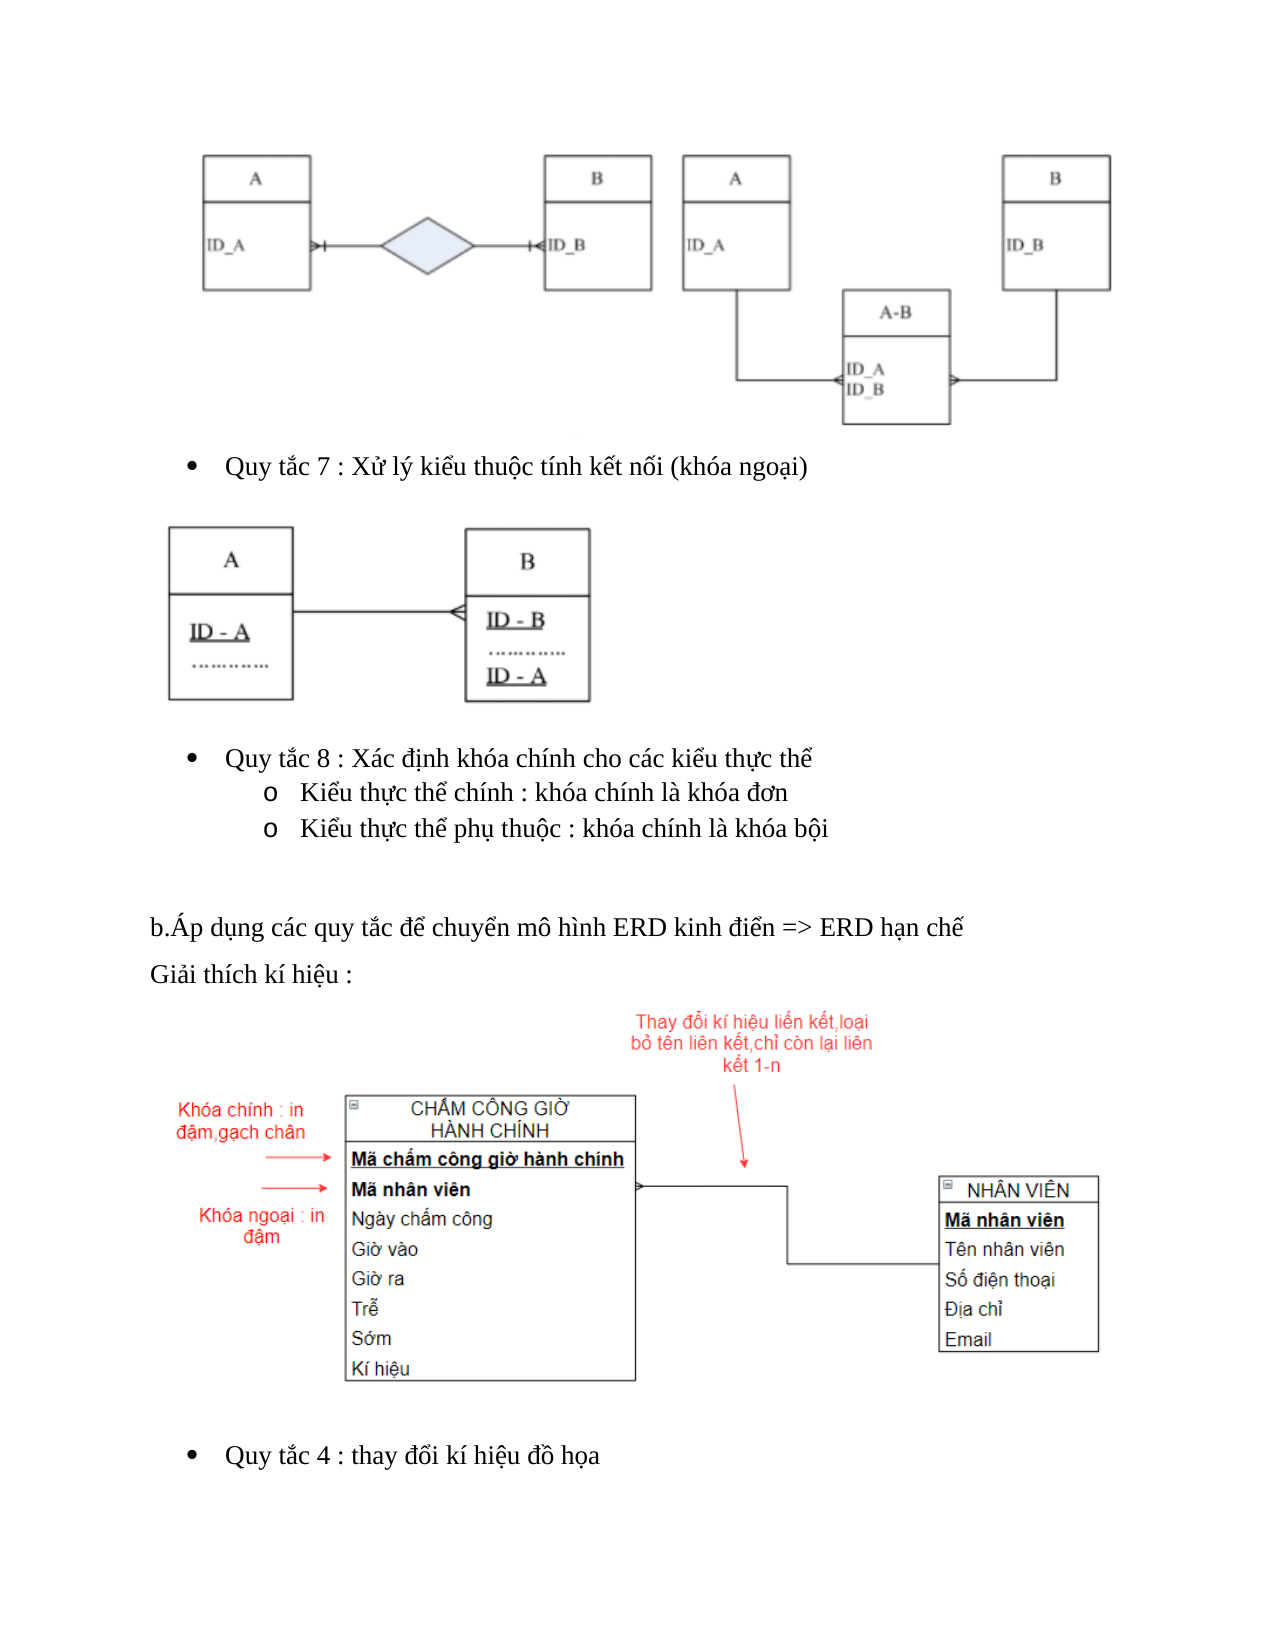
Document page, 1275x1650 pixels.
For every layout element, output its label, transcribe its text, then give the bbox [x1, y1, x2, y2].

picture [150, 500, 618, 729]
list Kiểu thực thể chính : khóa chính là khóa đơn [262, 776, 1125, 809]
list Quy tắc 7 : Xử lý kiểu thuộc tính kết nối (khóa ngoại) [187, 450, 1125, 481]
list Quy tắc 8 : Xác định khóa chính cho các kiểu thực thể [187, 742, 1125, 773]
picture [150, 1004, 1125, 1426]
text b.Áp dụng các quy tắc để chuyển mô hình ERD kinh điển => ERD hạn chế [150, 911, 1125, 942]
list Kiểu thực thể phụ thuộc : khóa chính là khóa bội [262, 812, 1125, 845]
text Giải thích kí hiệu : [150, 958, 1125, 989]
list Quy tắc 4 : thay đổi kí hiệu đồ họa [187, 1439, 1125, 1470]
picture [150, 150, 1125, 437]
